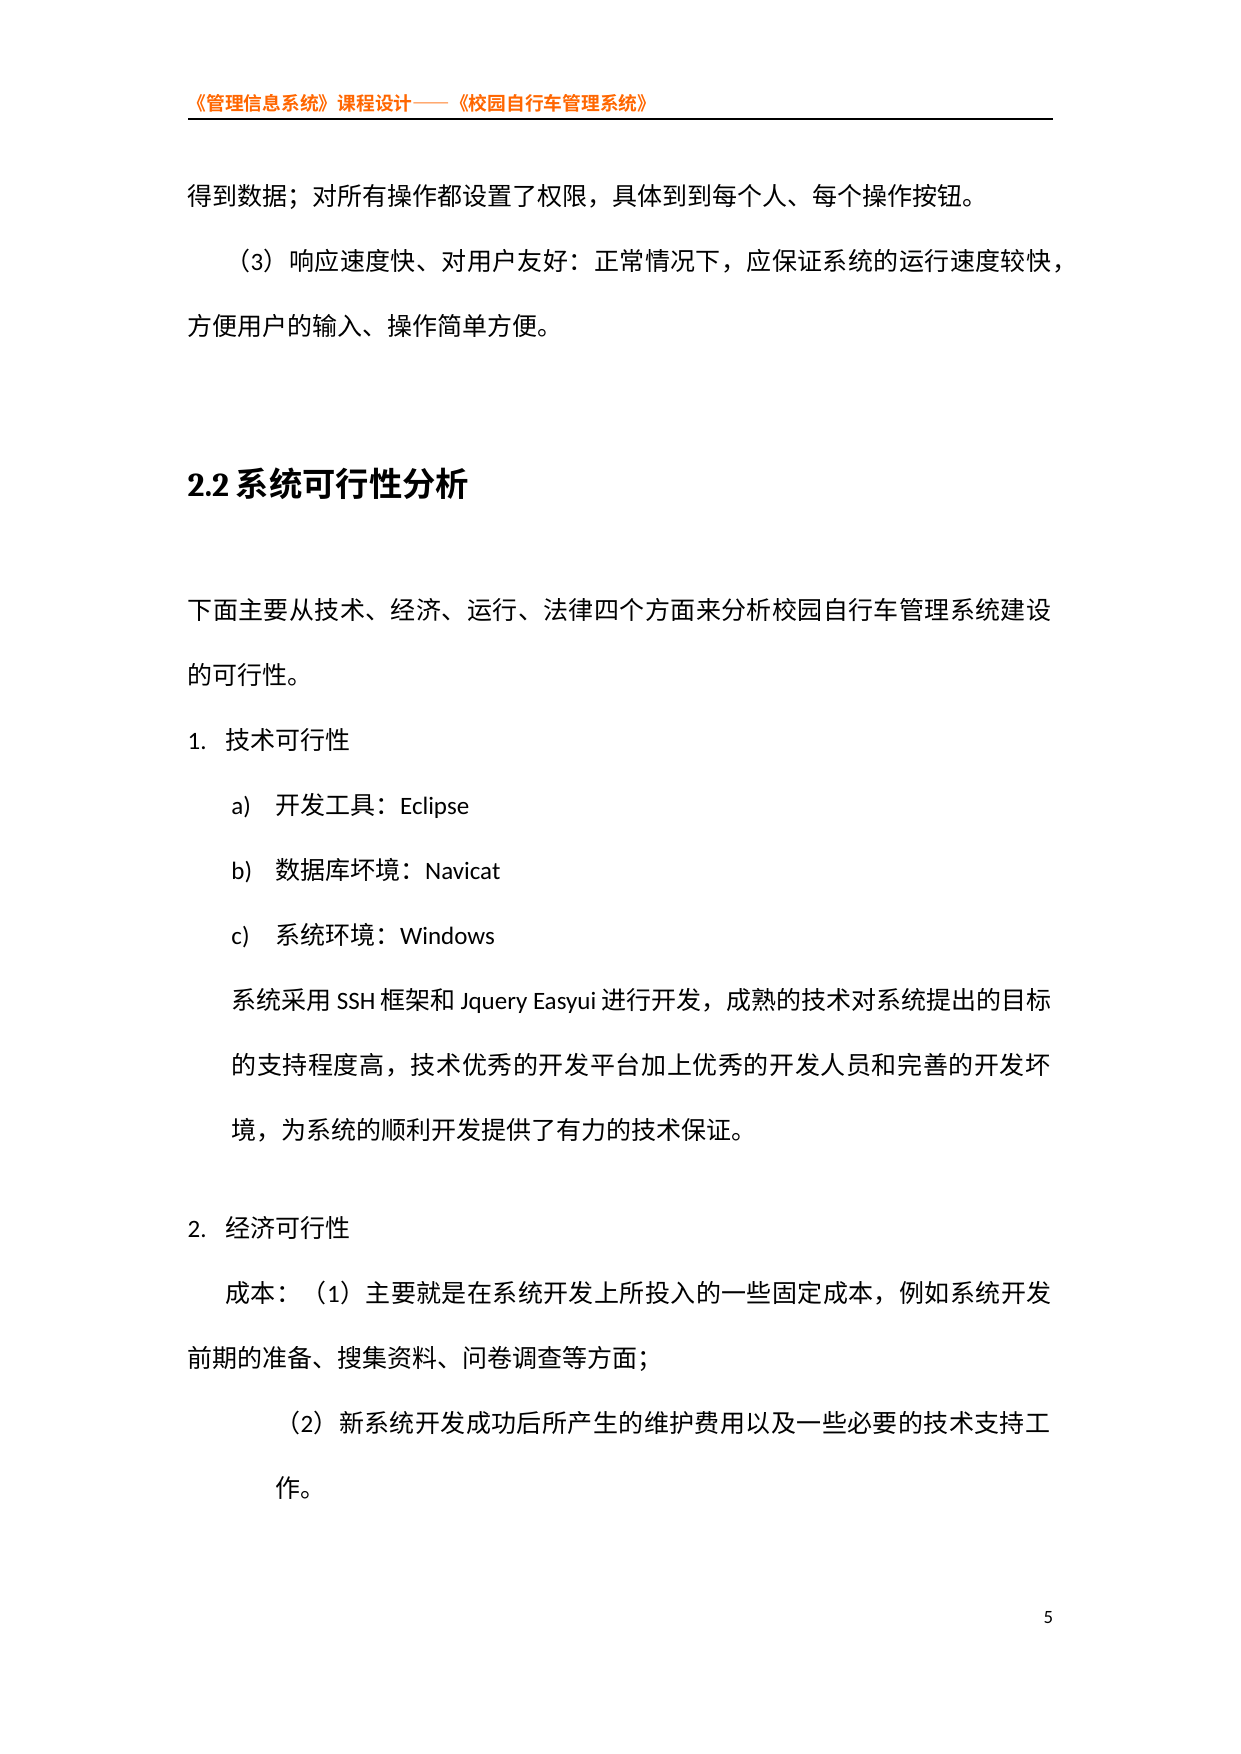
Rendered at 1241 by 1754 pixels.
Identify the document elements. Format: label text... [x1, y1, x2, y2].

text 下面主要从技术、经济、运行、法律四个方面来分析校园自行车管理系统建设的可行性。 [187, 576, 1053, 706]
list 系统环境：Windows [231, 901, 1053, 966]
list 技术可行性 [187, 706, 1053, 771]
text 系统采用SSH框架和Jquery Easyui进行开发，成熟的技术对系统提出的目标的支持程度高，技术优秀的开发平台加上优秀的开发人员和完善的开发坏境，为系统的顺利开发提供了有力的技术保证。 [231, 966, 1053, 1161]
list 开发工具：Eclipse [231, 771, 1053, 836]
list 数据库坏境：Navicat [231, 836, 1053, 901]
text 成本：（1）主要就是在系统开发上所投入的一些固定成本，例如系统开发前期的准备、搜集资料、问卷调查等方面； [187, 1259, 1053, 1389]
subtitle 2.2系统可行性分析 [187, 449, 1053, 514]
text （2）安全：对于学生的个人信息，只有相关人员可以获取，其他人员无法得到数据；对所有操作都设置了权限，具体到到每个人、每个操作按钮。 [187, 162, 1053, 227]
list 经济可行性 [187, 1194, 1053, 1259]
text （2）新系统开发成功后所产生的维护费用以及一些必要的技术支持工作。 [275, 1389, 1053, 1519]
text （3）响应速度快、对用户友好：正常情况下，应保证系统的运行速度较快，方便用户的输入、操作简单方便。 [187, 227, 1053, 357]
